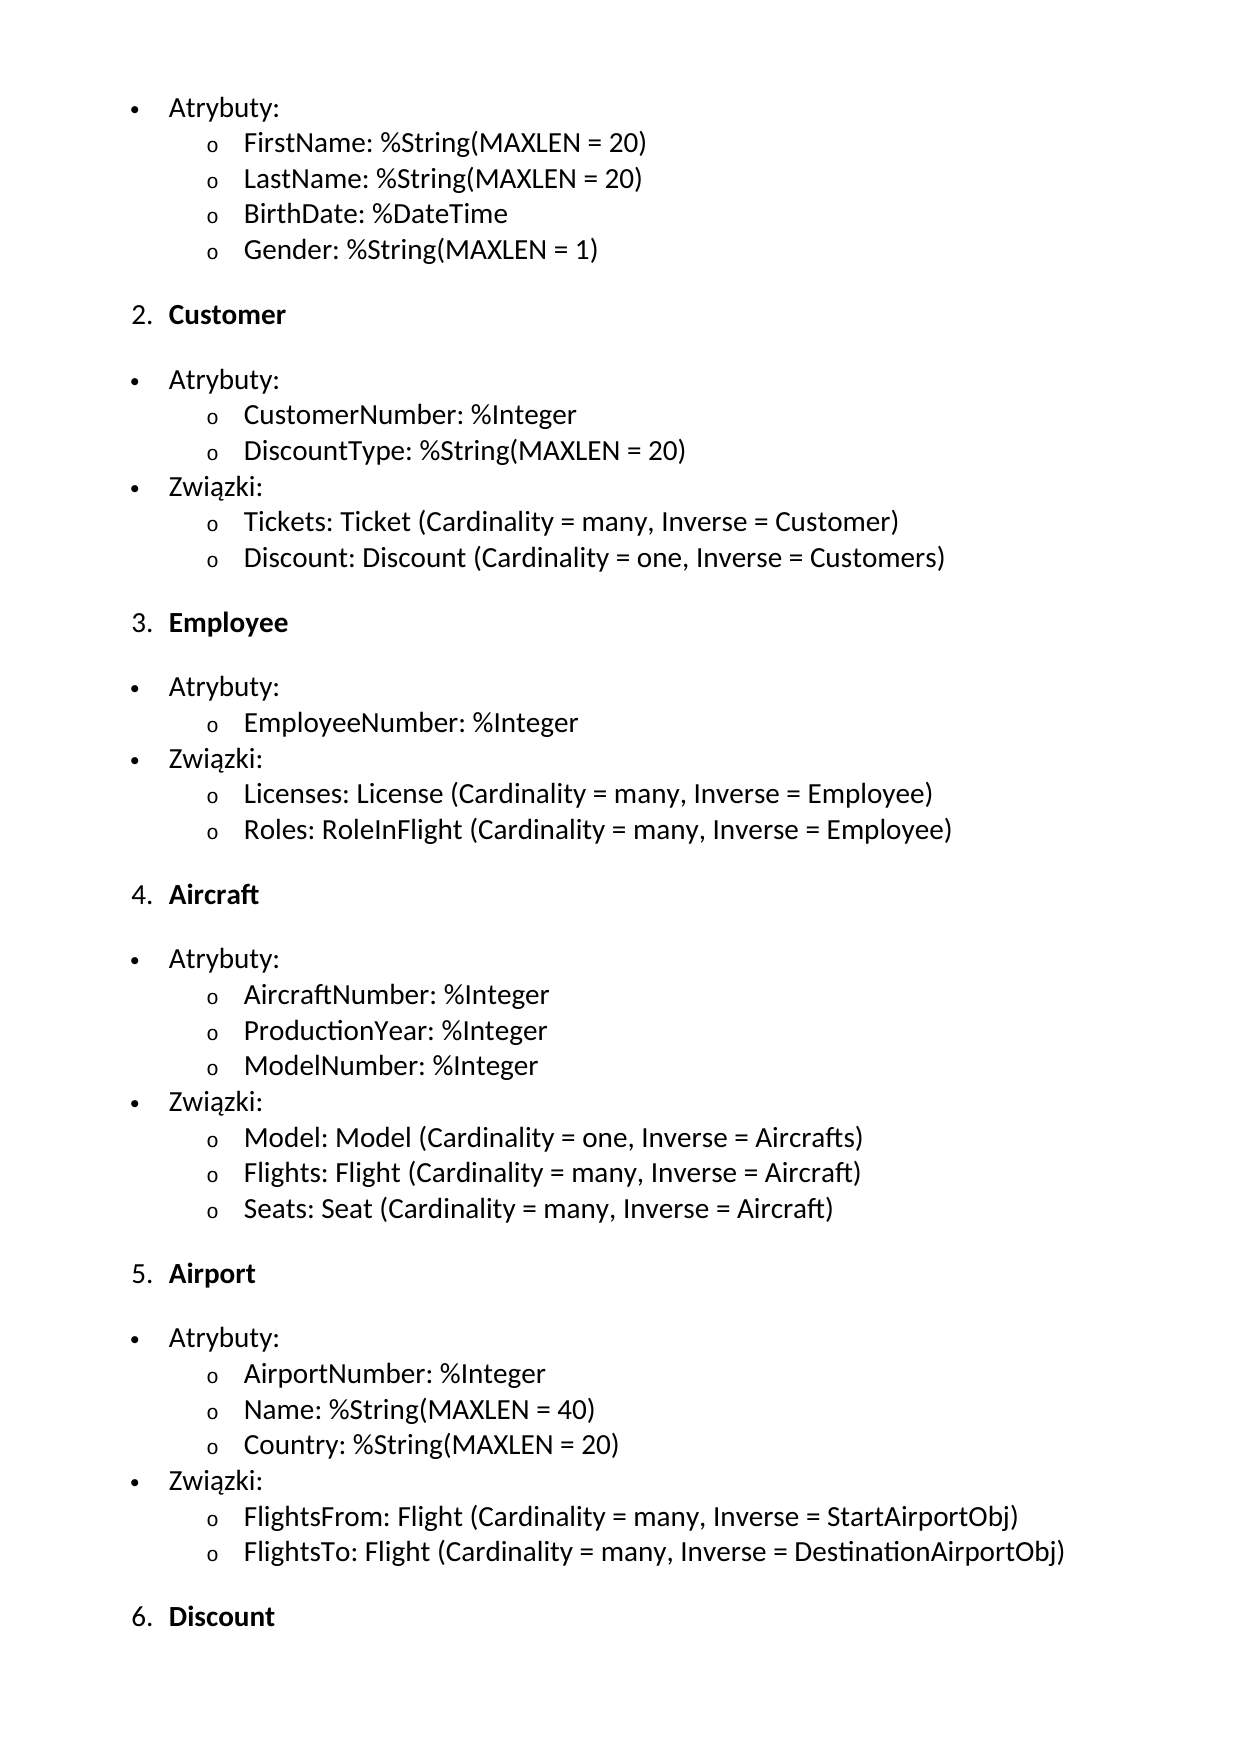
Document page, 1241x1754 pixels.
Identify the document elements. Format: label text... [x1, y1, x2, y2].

list Atrybuty: [131, 668, 1181, 704]
list Model: Model (Cardinality = one, Inverse = Aircrafts) [206, 1119, 1181, 1154]
list ProductionYear: %Integer [206, 1012, 1181, 1047]
list Atrybuty: [131, 1319, 1181, 1355]
list Związki: [131, 468, 1181, 503]
list Licenses: License (Cardinality = many, Inverse = Employee) [206, 775, 1181, 811]
list BirthDate: %DateTime [206, 196, 1181, 231]
list Employee [131, 604, 1181, 639]
list Związki: [131, 1083, 1181, 1119]
list AirportNumber: %Integer [206, 1355, 1181, 1391]
list Airport [131, 1255, 1181, 1290]
list Atrybuty: [131, 941, 1181, 976]
list Roles: RoleInFlight (Cardinality = many, Inverse = Employee) [206, 811, 1181, 847]
list Związki: [131, 740, 1181, 775]
list Atrybuty: [131, 89, 1181, 124]
list Discount [131, 1598, 1181, 1634]
list AircraftNumber: %Integer [206, 976, 1181, 1012]
list LastName: %String(MAXLEN = 20) [206, 160, 1181, 196]
list Country: %String(MAXLEN = 20) [206, 1426, 1181, 1462]
list FlightsTo: Flight (Cardinality = many, Inverse = DestinationAirportObj) [206, 1533, 1181, 1569]
list Tickets: Ticket (Cardinality = many, Inverse = Customer) [206, 503, 1181, 539]
list EmployeeNumber: %Integer [206, 704, 1181, 740]
list Flights: Flight (Cardinality = many, Inverse = Aircraft) [206, 1154, 1181, 1190]
list Seats: Seat (Cardinality = many, Inverse = Aircraft) [206, 1190, 1181, 1226]
list Gender: %String(MAXLEN = 1) [206, 231, 1181, 267]
list FirstName: %String(MAXLEN = 20) [206, 124, 1181, 160]
list Discount: Discount (Cardinality = one, Inverse = Customers) [206, 539, 1181, 574]
list Atrybuty: [131, 361, 1181, 396]
list CustomerNumber: %Integer [206, 396, 1181, 432]
list DiscountType: %String(MAXLEN = 20) [206, 432, 1181, 468]
list Customer [131, 296, 1181, 332]
list Name: %String(MAXLEN = 40) [206, 1391, 1181, 1426]
list ModelNumber: %Integer [206, 1047, 1181, 1083]
list FlightsFrom: Flight (Cardinality = many, Inverse = StartAirportObj) [206, 1498, 1181, 1533]
list Aircraft [131, 876, 1181, 911]
list Związki: [131, 1462, 1181, 1498]
